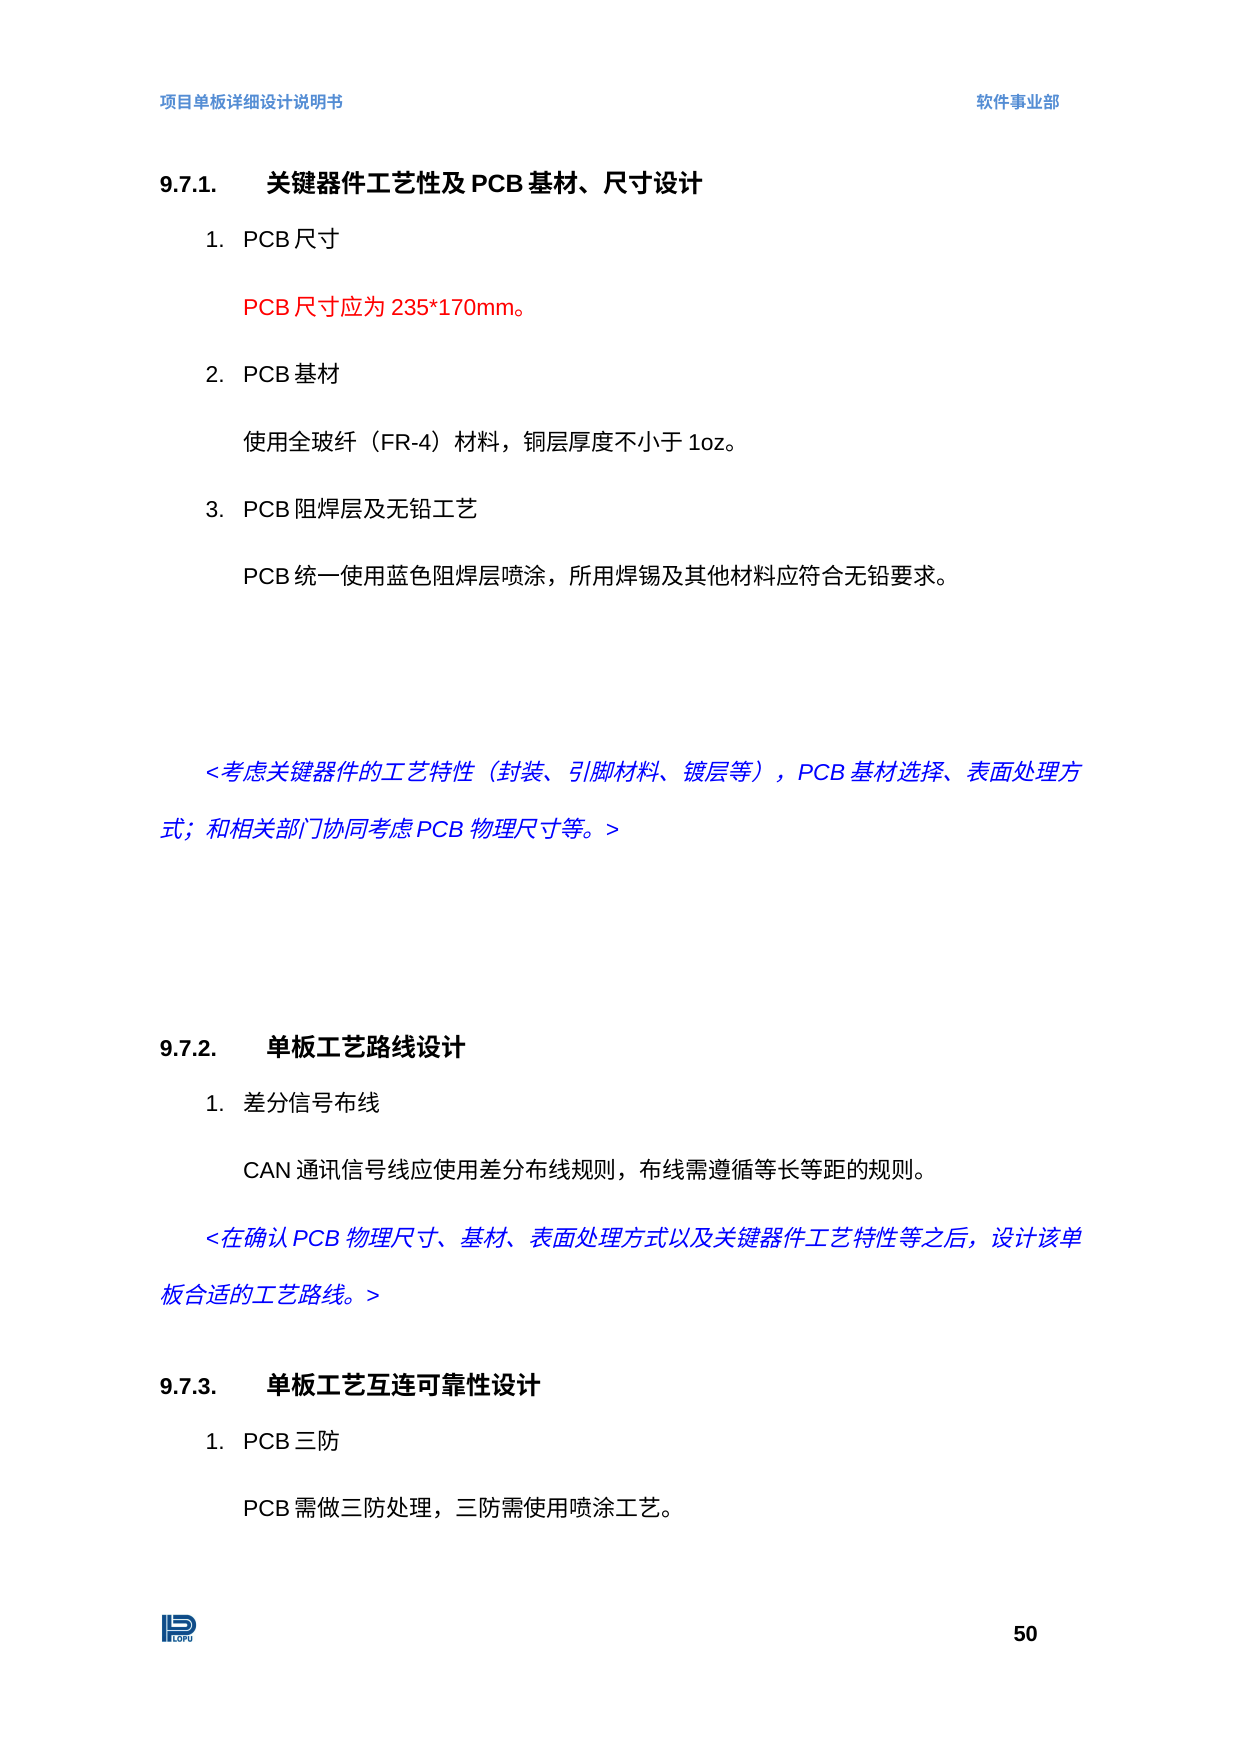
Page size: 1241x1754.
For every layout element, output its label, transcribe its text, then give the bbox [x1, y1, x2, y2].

text PCB尺寸应为235*170mm。 [243, 286, 1081, 324]
list 差分信号布线 [205, 1082, 1081, 1121]
text <考虑关键器件的工艺特性（封装、引脚材料、镀层等），PCB基材选择、表面处理方式；和相关部门协同考虑PCB物理尺寸等。> [159, 751, 1081, 847]
text 使用全玻纤（FR-4）材料，铜层厚度不小于1oz。 [243, 421, 1081, 459]
subtitle 单板工艺路线设计 [159, 1030, 1081, 1063]
text PCB需做三防处理，三防需使用喷涂工艺。 [243, 1488, 1081, 1526]
text PCB统一使用蓝色阻焊层喷涂，所用焊锡及其他材料应符合无铅要求。 [243, 556, 1081, 594]
list PCB三防 [205, 1420, 1081, 1458]
subtitle 单板工艺互连可靠性设计 [159, 1368, 1081, 1401]
list PCB尺寸 [205, 219, 1081, 257]
list PCB基材 [205, 353, 1081, 392]
text CAN通讯信号线应使用差分布线规则，布线需遵循等长等距的规则。 [243, 1149, 1081, 1188]
list PCB阻焊层及无铅工艺 [205, 488, 1081, 527]
subtitle 关键器件工艺性及PCB基材、尺寸设计 [159, 166, 1081, 199]
picture [161, 1614, 197, 1642]
text <在确认PCB物理尺寸、基材、表面处理方式以及关键器件工艺特性等之后，设计该单板合适的工艺路线。> [159, 1217, 1081, 1313]
